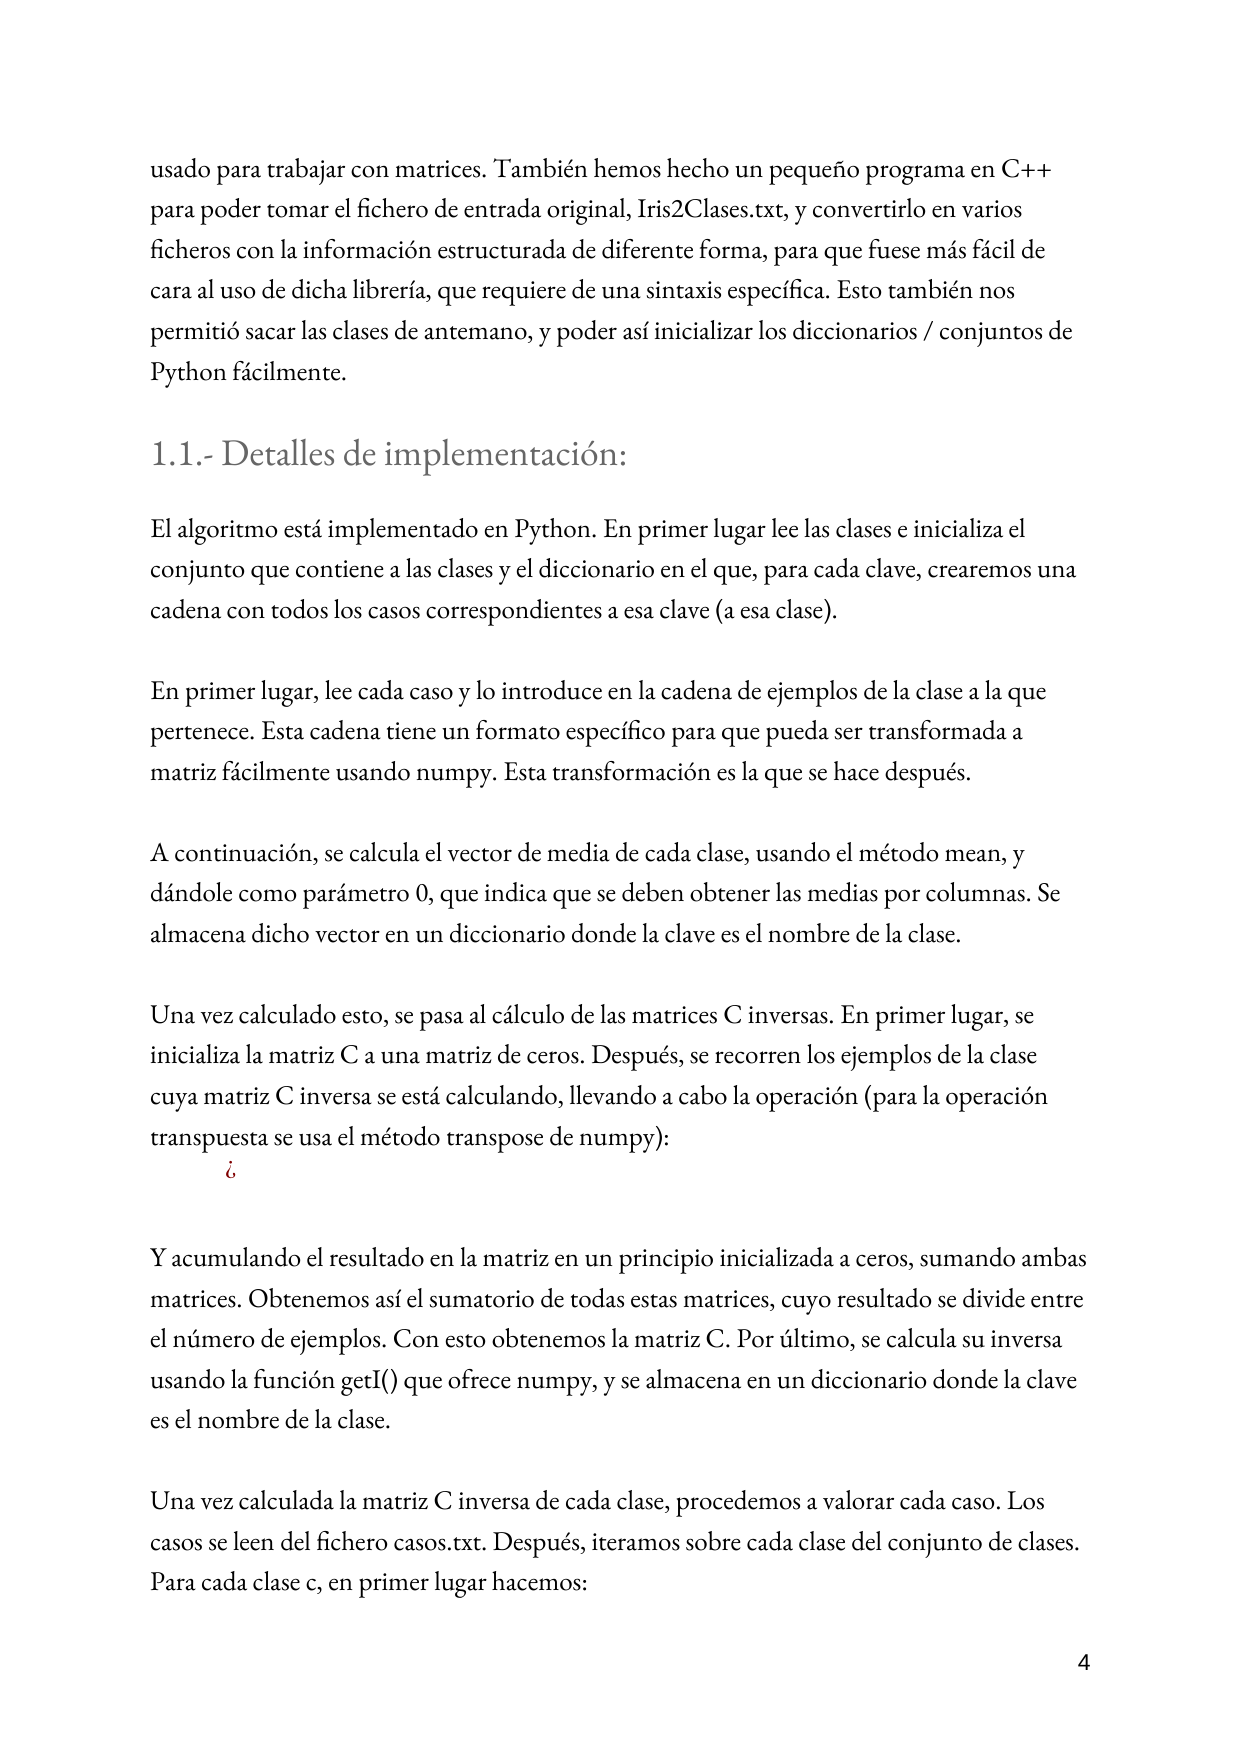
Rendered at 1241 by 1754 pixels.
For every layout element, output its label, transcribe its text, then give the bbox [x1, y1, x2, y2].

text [150, 150, 1090, 388]
text Una vez calculada la matriz C inversa de cada clase, procedemos a valorar cada caso. Los casos se leen del fichero casos.txt. Después, iteramos sobre cada clase del conjunto de clases. Para cada clase c, en primer lugar hacemos: [150, 1482, 1090, 1599]
text Una vez calculado esto, se pasa al cálculo de las matrices C inversas. En primer lugar, se inicializa la matriz C a una matriz de ceros. Después, se recorren los ejemplos de la clase cuya matriz C inversa se está calculando, llevando a cabo la operación (para la operación transpuesta se usa el método transpose de numpy): [150, 996, 1090, 1153]
text En primer lugar, lee cada caso y lo introduce en la cadena de ejemplos de la clase a la que pertenece. Esta cadena tiene un formato específico para que pueda ser transformada a matriz fácilmente usando numpy. Esta transformación es la que se hace después. [150, 672, 1090, 788]
text A continuación, se calcula el vector de media de cada clase, usando el método mean, y dándole como parámetro 0, que indica que se deben obtener las medias por columnas. Se almacena dicho vector en un diccionario donde la clave es el nombre de la clase. [150, 834, 1090, 950]
text Y acumulando el resultado en la matriz en un principio inicializada a ceros, sumando ambas matrices. Obtenemos así el sumatorio de todas estas matrices, cuyo resultado se divide entre el número de ejemplos. Con esto obtenemos la matriz C. Por último, se calcula su inversa usando la función getI() que ofrece numpy, y se almacena en un diccionario donde la clave es el nombre de la clase. [150, 1239, 1090, 1437]
text El algoritmo está implementado en Python. En primer lugar lee las clases e inicializa el conjunto que contiene a las clases y el diccionario en el que, para cada clave, crearemos una cadena con todos los casos correspondientes a esa clave (a esa clase). [150, 510, 1090, 626]
subtitle 1.1.- Detalles de implementación: [150, 427, 1090, 476]
